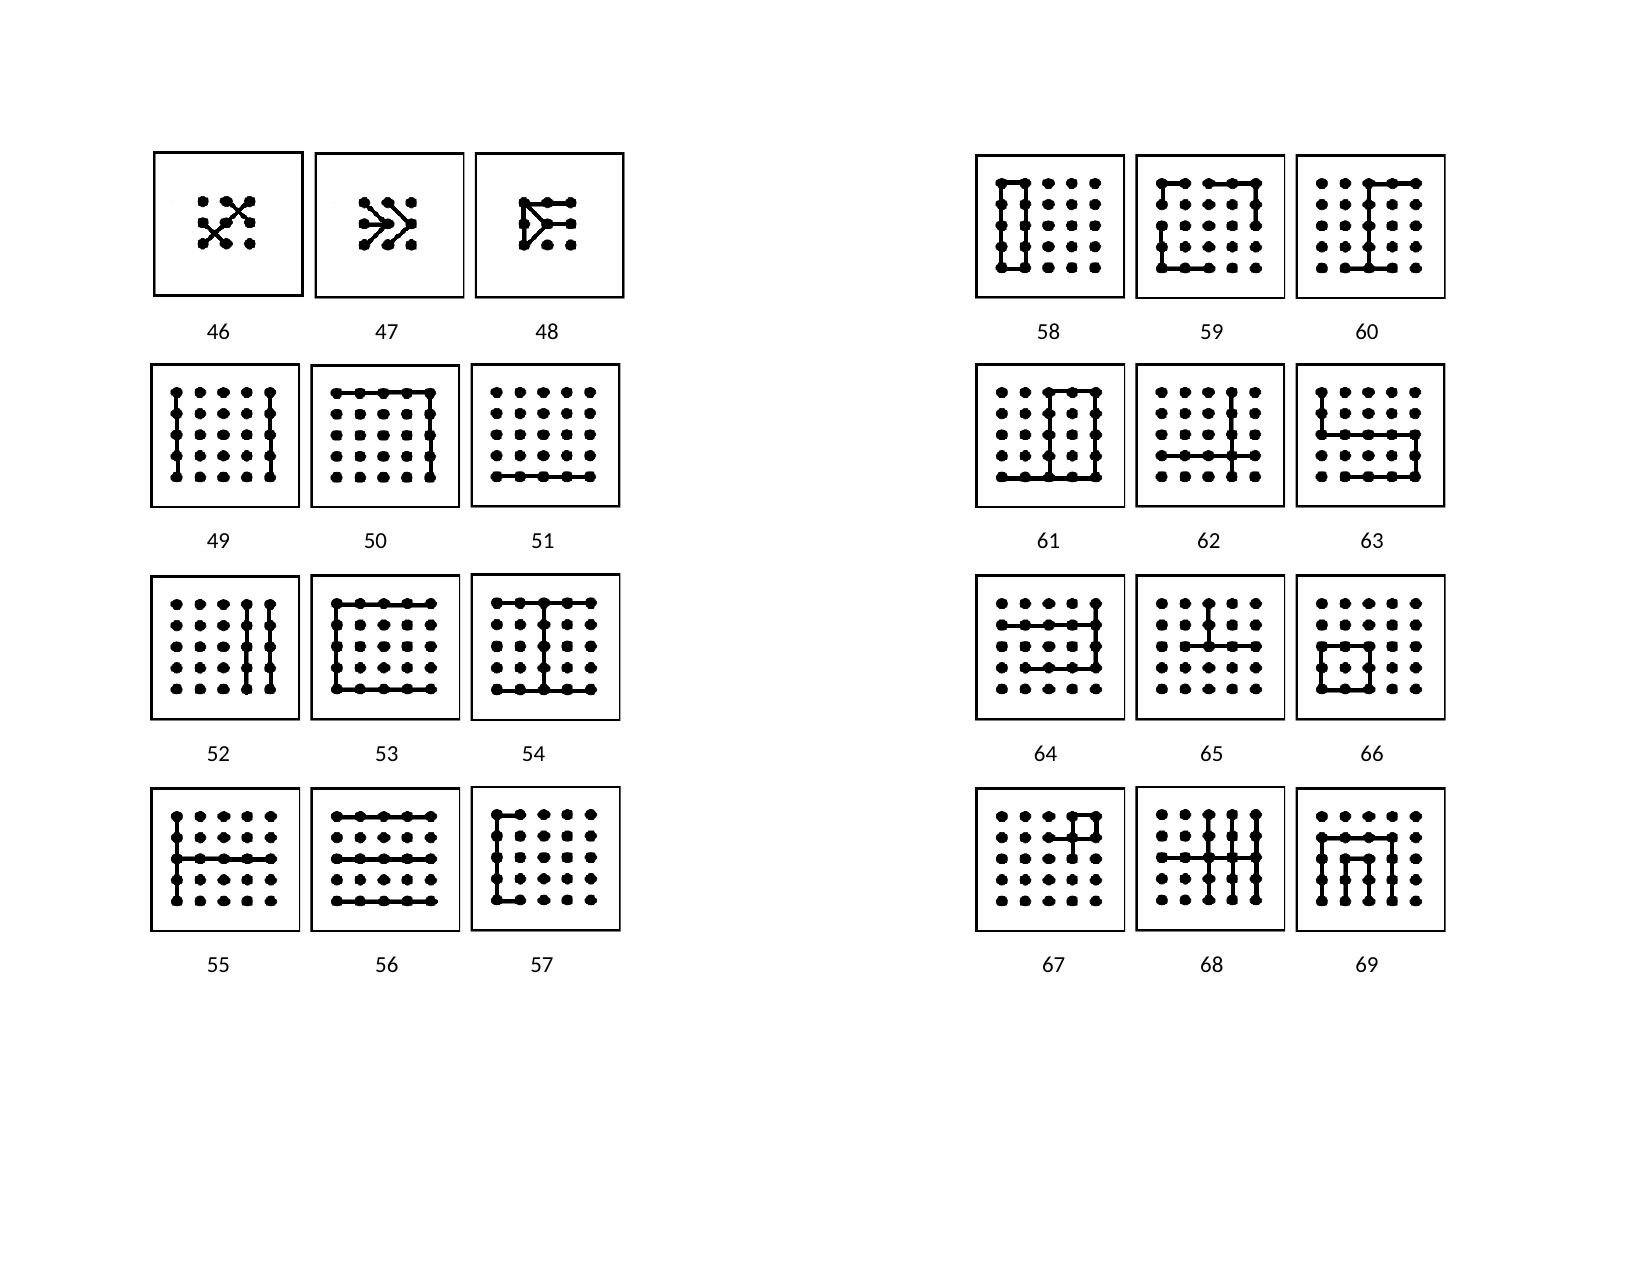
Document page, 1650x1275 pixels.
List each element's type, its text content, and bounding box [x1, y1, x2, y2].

picture [1295, 154, 1446, 299]
picture [1295, 363, 1446, 508]
picture [150, 787, 300, 932]
picture [474, 152, 625, 299]
picture [1295, 787, 1446, 932]
picture [975, 574, 1125, 721]
picture [314, 151, 465, 299]
picture [150, 574, 300, 721]
picture [150, 363, 300, 508]
picture [470, 363, 621, 508]
picture [1135, 786, 1286, 932]
text 49 50 51 61 62 63 [150, 527, 1500, 555]
picture [310, 574, 461, 721]
picture [1295, 574, 1446, 721]
text 52 53 54 64 65 66 [150, 739, 1500, 767]
picture [470, 786, 621, 932]
picture [310, 363, 461, 508]
text 46 47 48 58 59 60 [150, 317, 1500, 345]
picture [975, 154, 1125, 299]
picture [150, 150, 305, 299]
text 55 56 57 67 68 69 [150, 950, 1500, 978]
picture [1135, 363, 1286, 508]
picture [470, 573, 621, 721]
picture [1135, 574, 1286, 721]
picture [310, 787, 461, 932]
picture [975, 787, 1125, 932]
picture [1135, 154, 1286, 299]
picture [975, 363, 1125, 508]
